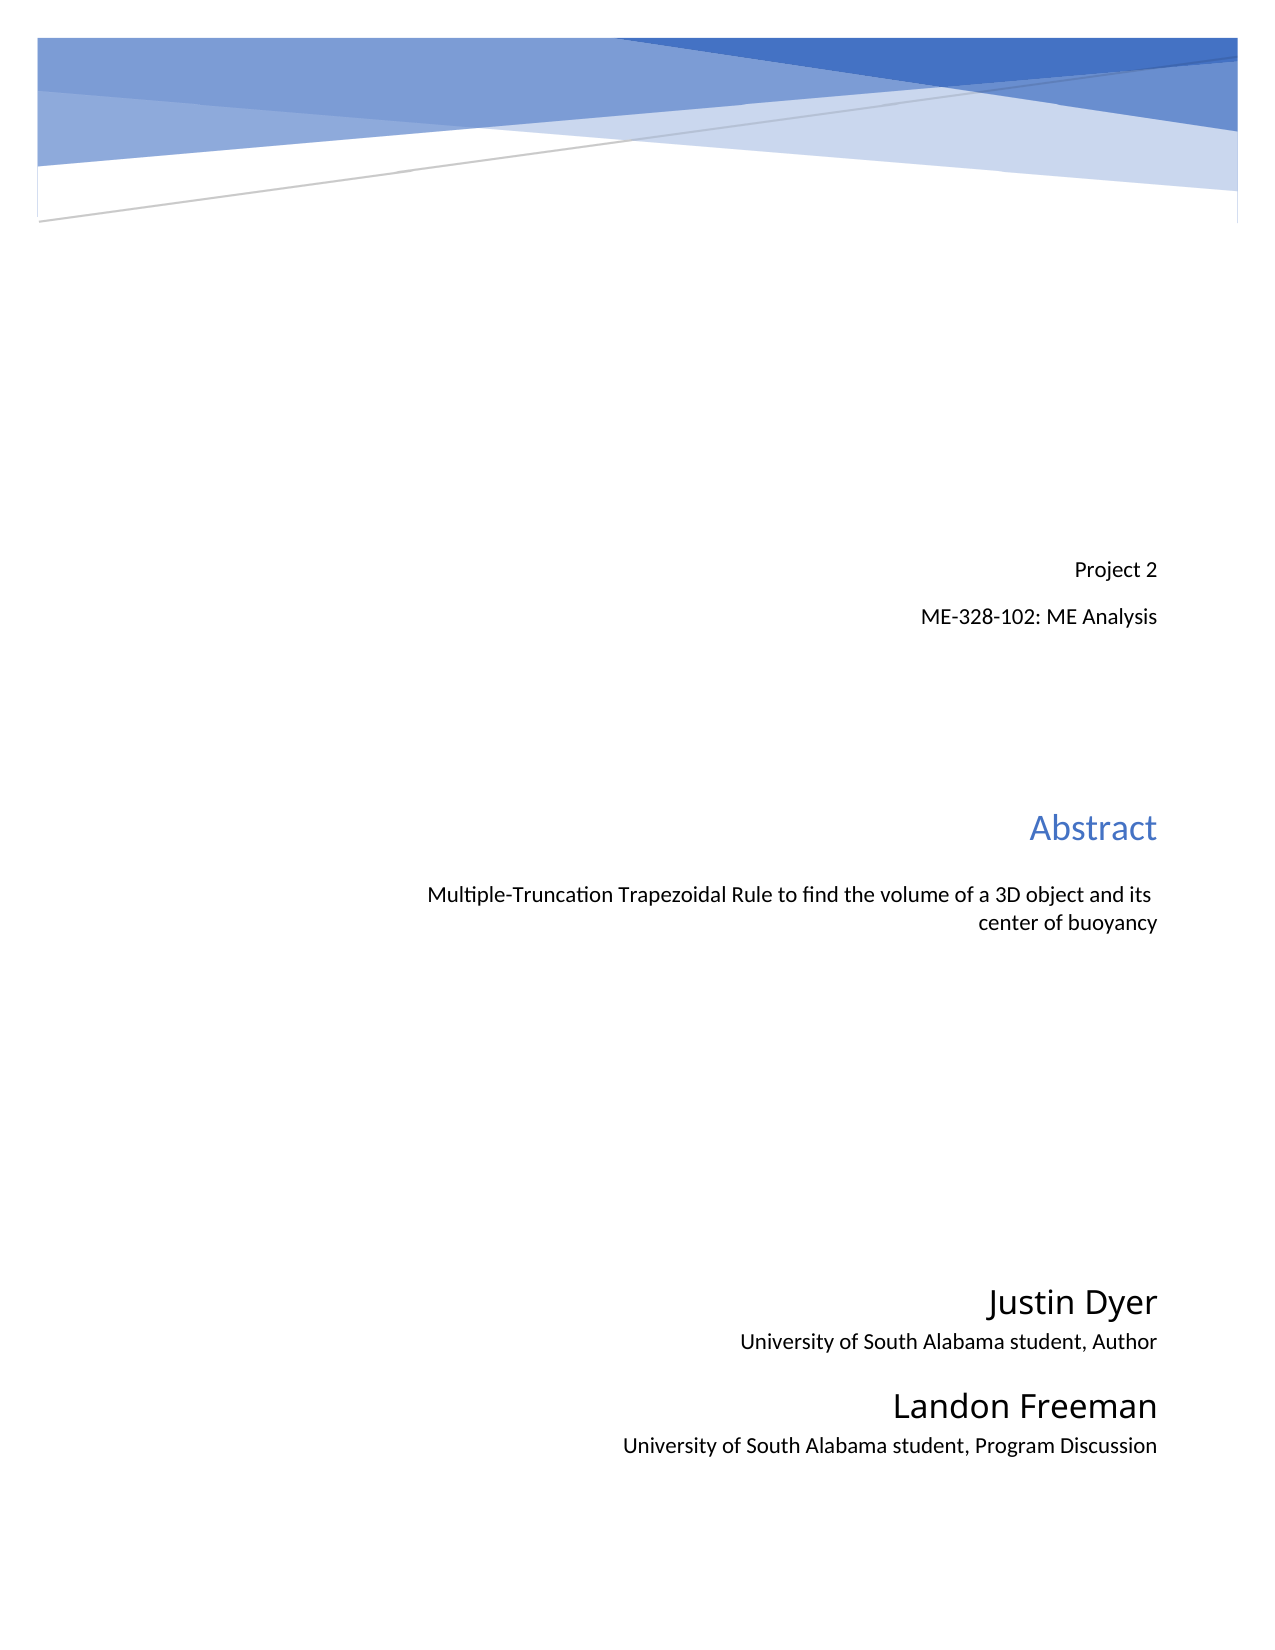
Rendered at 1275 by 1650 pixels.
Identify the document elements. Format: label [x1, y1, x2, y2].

picture [37, 37, 1238, 238]
